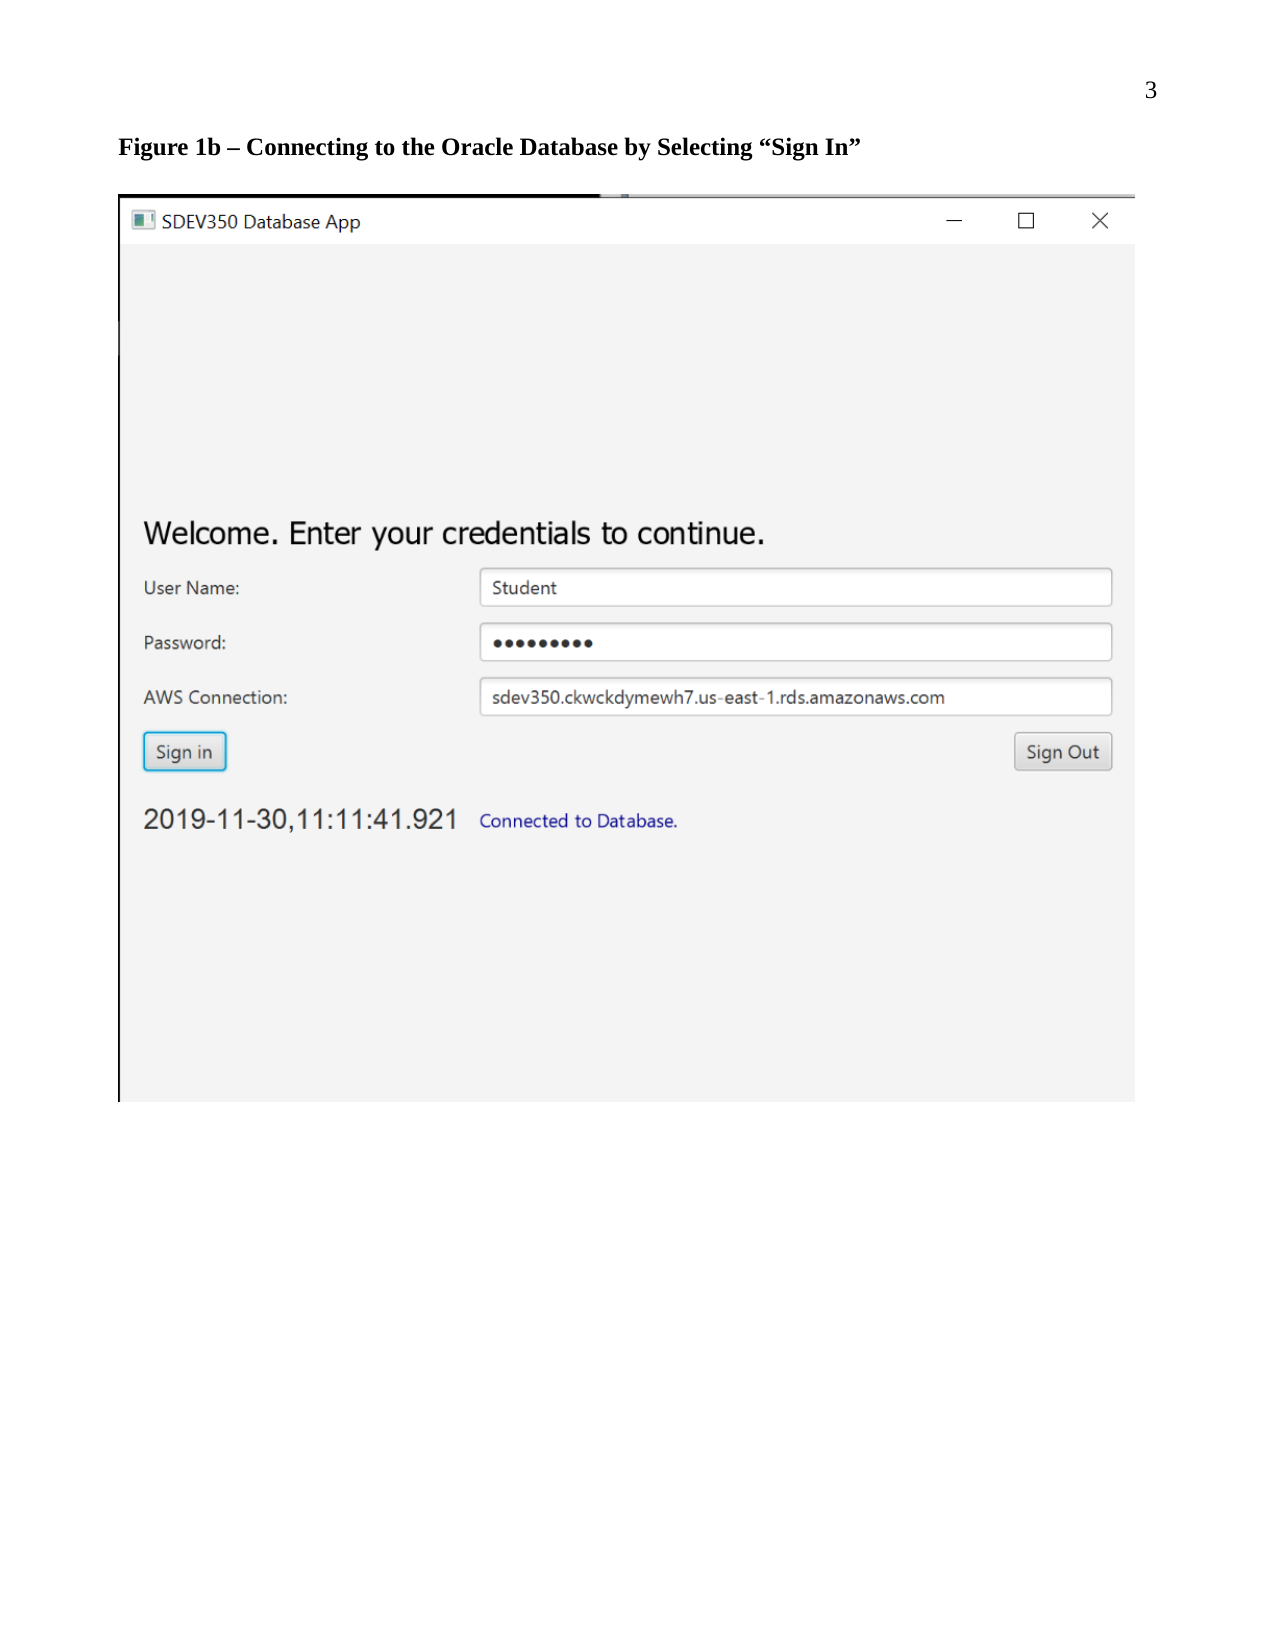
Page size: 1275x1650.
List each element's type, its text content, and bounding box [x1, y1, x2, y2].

text Figure 1b – Connecting to the Oracle Database by Selecting “Sign In” [118, 132, 1157, 161]
picture [118, 194, 1135, 1102]
